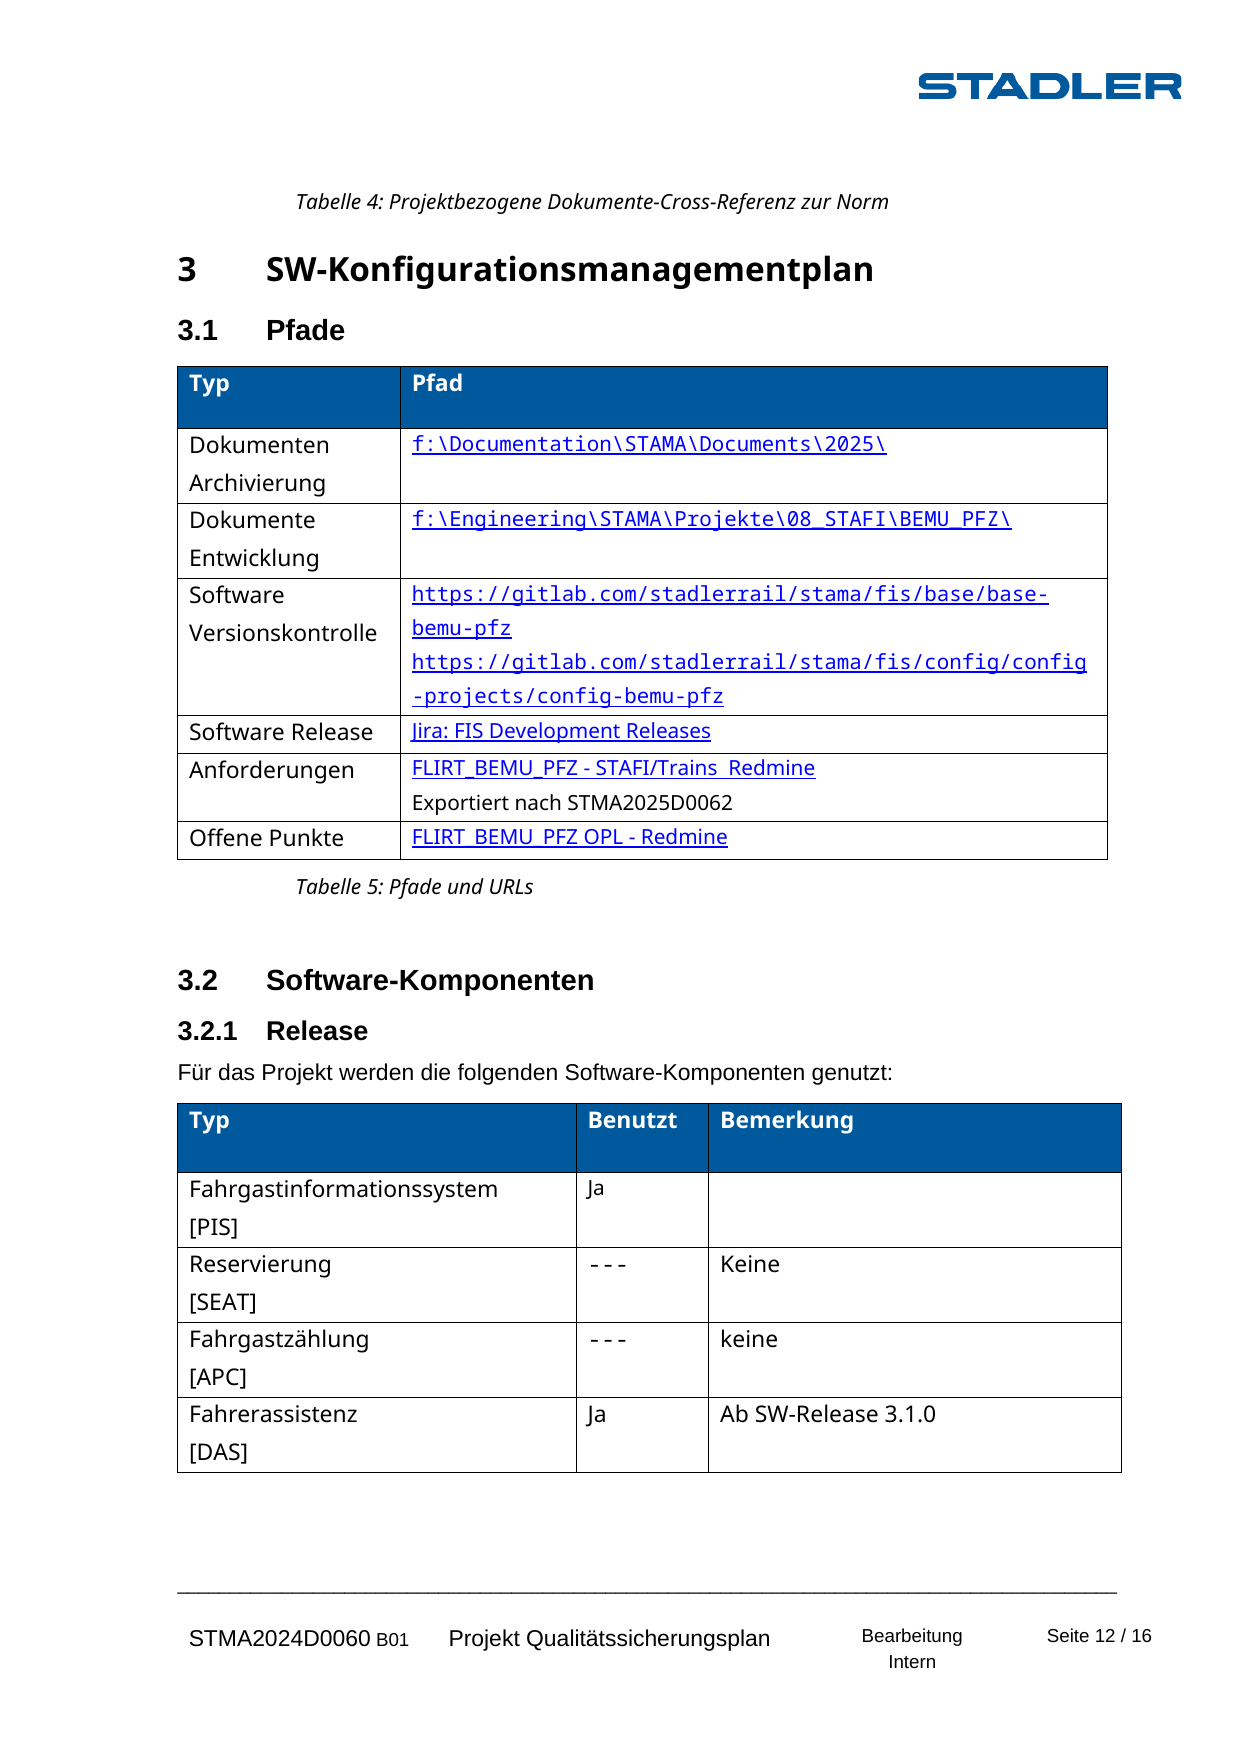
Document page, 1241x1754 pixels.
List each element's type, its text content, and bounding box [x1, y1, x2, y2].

table_header Benutzt [577, 1104, 708, 1172]
table_header Bemerkung [709, 1104, 1121, 1172]
subtitle SW-Konfigurationsmanagementplan [177, 246, 1122, 291]
table_cell f:\Engineering\STAMA\Projekte\08_STAFI\BEMU_PFZ\ [401, 504, 1107, 578]
table_cell Dokumenten Archivierung [178, 429, 400, 503]
table_cell Anforderungen [178, 754, 400, 821]
subtitle Software-Komponenten [177, 963, 1122, 996]
text Tabelle 5: Pfade und URLs [295, 872, 1122, 901]
table_header Pfad [401, 367, 1107, 428]
table_header Typ [178, 1104, 576, 1172]
table_cell Ab SW-Release 3.1.0 [709, 1398, 1121, 1472]
table_cell Offene Punkte [178, 822, 400, 859]
table_cell Software Versionskontrolle [178, 579, 400, 715]
table_cell FLIRT_BEMU_PFZ - STAFI/Trains Redmine Exportiert nach STMA2025D0062 [401, 754, 1107, 821]
table_cell Dokumente Entwicklung [178, 504, 400, 578]
table_cell Ja [577, 1173, 708, 1247]
table_cell Jira: FIS Development Releases [401, 716, 1107, 752]
table_cell FLIRT_BEMU_PFZ OPL - Redmine [401, 822, 1107, 859]
table_cell Fahrgastinformationssystem [PIS] [178, 1173, 576, 1247]
table_cell Fahrerassistenz [DAS] [178, 1398, 576, 1472]
table_cell Reservierung [SEAT] [178, 1248, 576, 1322]
table_header Typ [178, 367, 400, 428]
table_cell f:\Documentation\STAMA\Documents\2025\ [401, 429, 1107, 503]
table_cell Ja [577, 1398, 708, 1472]
subtitle Release [177, 1015, 1122, 1047]
table_cell --- [577, 1248, 708, 1322]
subtitle Pfade [177, 313, 1122, 346]
table_cell https://gitlab.com/stadlerrail/stama/fis/base/base-bemu-pfz https://gitlab.com/stadlerrail/stama/fis/config/config-projects/config-bemu-pfz [401, 579, 1107, 715]
picture [918, 73, 1182, 99]
table_cell Software Release [178, 716, 400, 752]
text Für das Projekt werden die folgenden Software-Komponenten genutzt: [177, 1059, 1122, 1085]
table_cell [709, 1173, 1121, 1247]
text Tabelle 4: Projektbezogene Dokumente-Cross-Referenz zur Norm [295, 187, 1122, 215]
table_cell --- [577, 1323, 708, 1397]
table_cell keine [709, 1323, 1121, 1397]
table_cell Fahrgastzählung [APC] [178, 1323, 576, 1397]
table_cell Keine [709, 1248, 1121, 1322]
